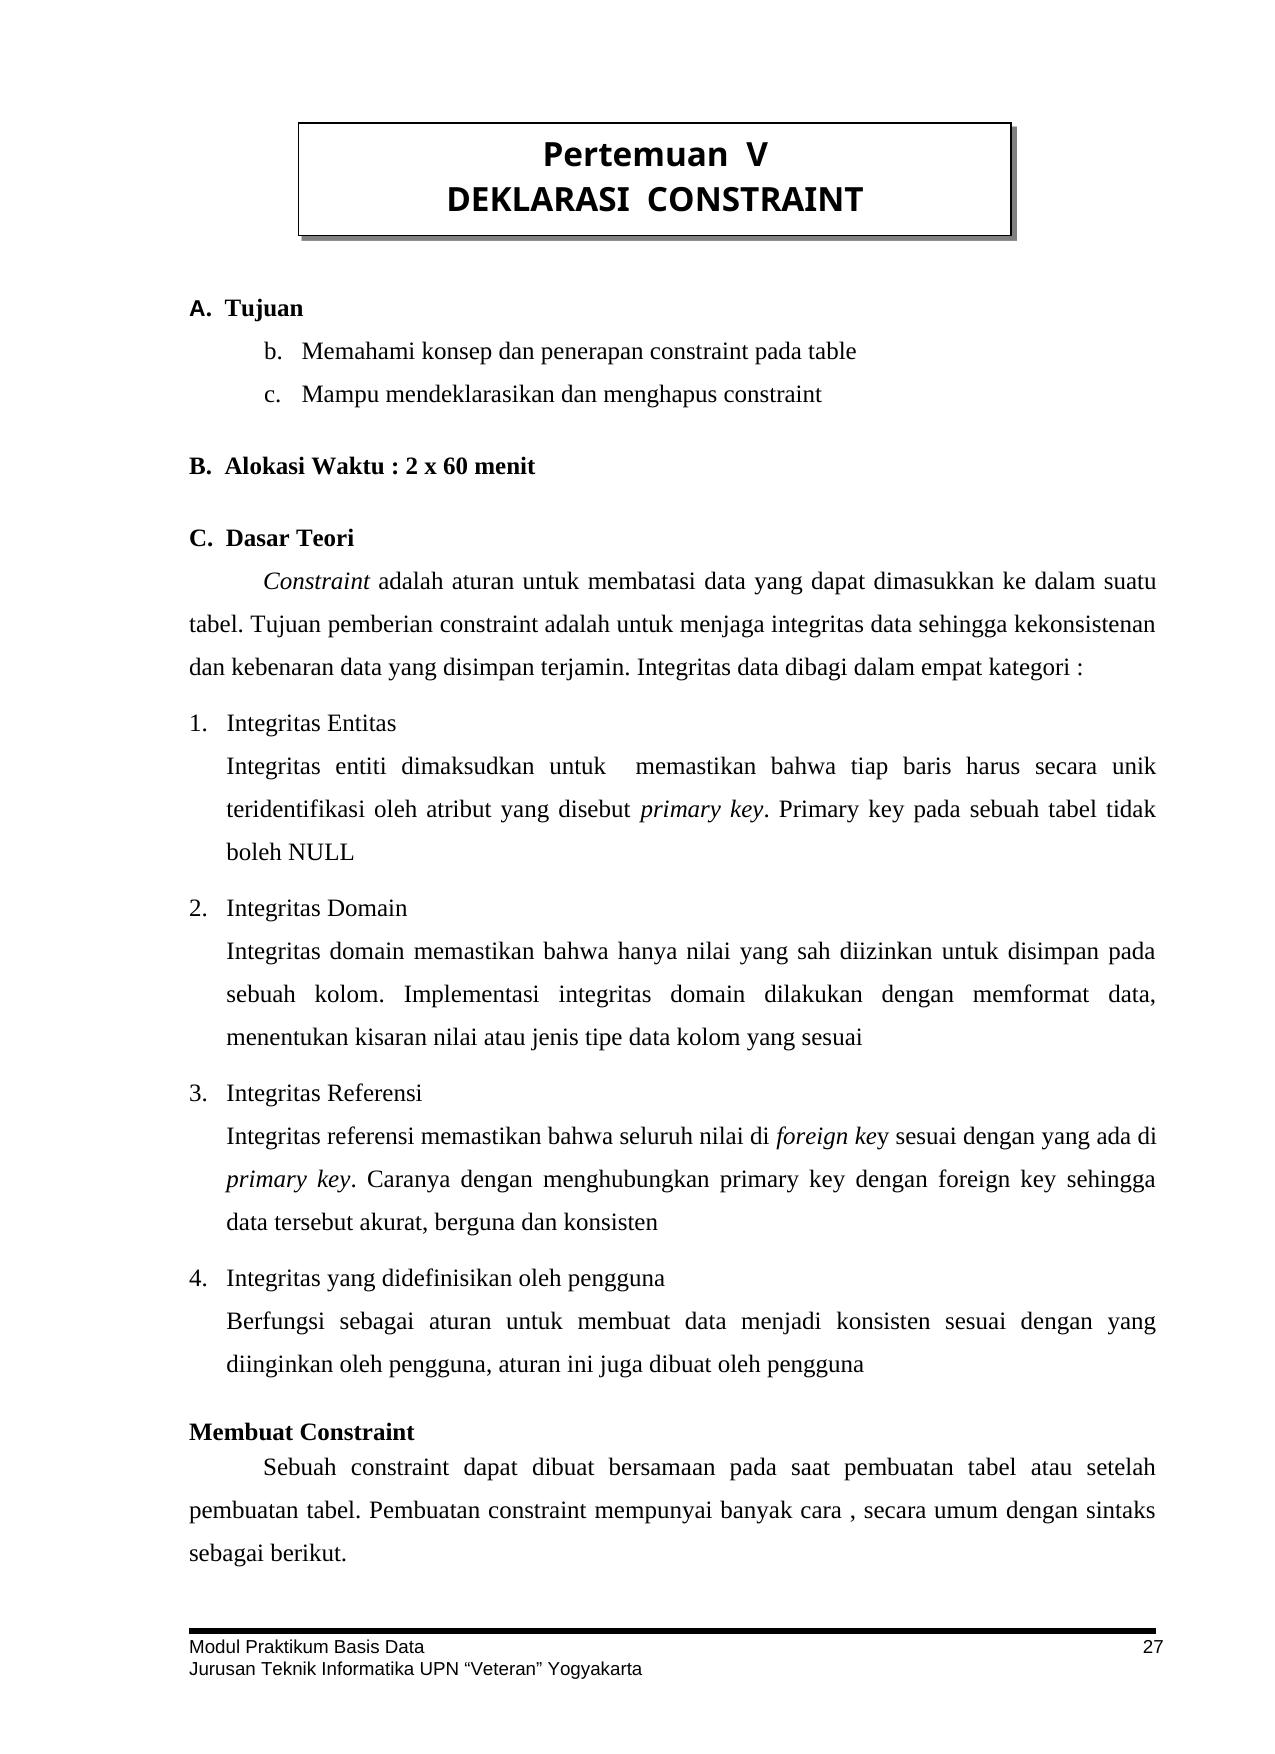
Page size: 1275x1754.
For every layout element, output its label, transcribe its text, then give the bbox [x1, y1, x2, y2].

list Integritas Domain [189, 893, 1157, 921]
text Constraint adalah aturan untuk membatasi data yang dapat dimasukkan ke dalam suatu tabel. Tujuan pemberian constraint adalah untuk menjaga integritas data sehingga kekonsistenan dan kebenaran data yang disimpan terjamin. Integritas data dibagi dalam empat kategori : [189, 566, 1157, 681]
list Integritas Entitas [189, 708, 1157, 736]
text Integritas domain memastikan bahwa hanya nilai yang sah diizinkan untuk disimpan pada sebuah kolom. Implementasi integritas domain dilakukan dengan memformat data, menentukan kisaran nilai atau jenis tipe data kolom yang sesuai [226, 936, 1157, 1051]
subtitle Membuat Constraint [189, 1417, 1157, 1446]
list Memahami konsep dan penerapan constraint pada table [264, 336, 1157, 364]
text Berfungsi sebagai aturan untuk membuat data menjadi konsisten sesuai dengan yang diinginkan oleh pengguna, aturan ini juga dibuat oleh pengguna [226, 1306, 1157, 1378]
text B. Alokasi Waktu : 2 x 60 menit [189, 451, 1157, 479]
text Integritas referensi memastikan bahwa seluruh nilai di foreign key sesuai dengan yang ada di primary key. Caranya dengan menghubungkan primary key dengan foreign key sehingga data tersebut akurat, berguna dan konsisten [226, 1121, 1157, 1236]
list Mampu mendeklarasikan dan menghapus constraint [264, 379, 1157, 408]
list Integritas yang didefinisikan oleh pengguna [189, 1263, 1157, 1291]
text C. Dasar Teori [189, 523, 1157, 551]
text A. Tujuan [189, 293, 1157, 321]
text Sebuah constraint dapat dibuat bersamaan pada saat pembuatan tabel atau setelah pembuatan tabel. Pembuatan constraint mempunyai banyak cara , secara umum dengan sintaks sebagai berikut. [189, 1452, 1157, 1567]
list Integritas Referensi [189, 1078, 1157, 1106]
text Integritas entiti dimaksudkan untuk memastikan bahwa tiap baris harus secara unik teridentifikasi oleh atribut yang disebut primary key. Primary key pada sebuah tabel tidak boleh NULL [226, 751, 1157, 866]
